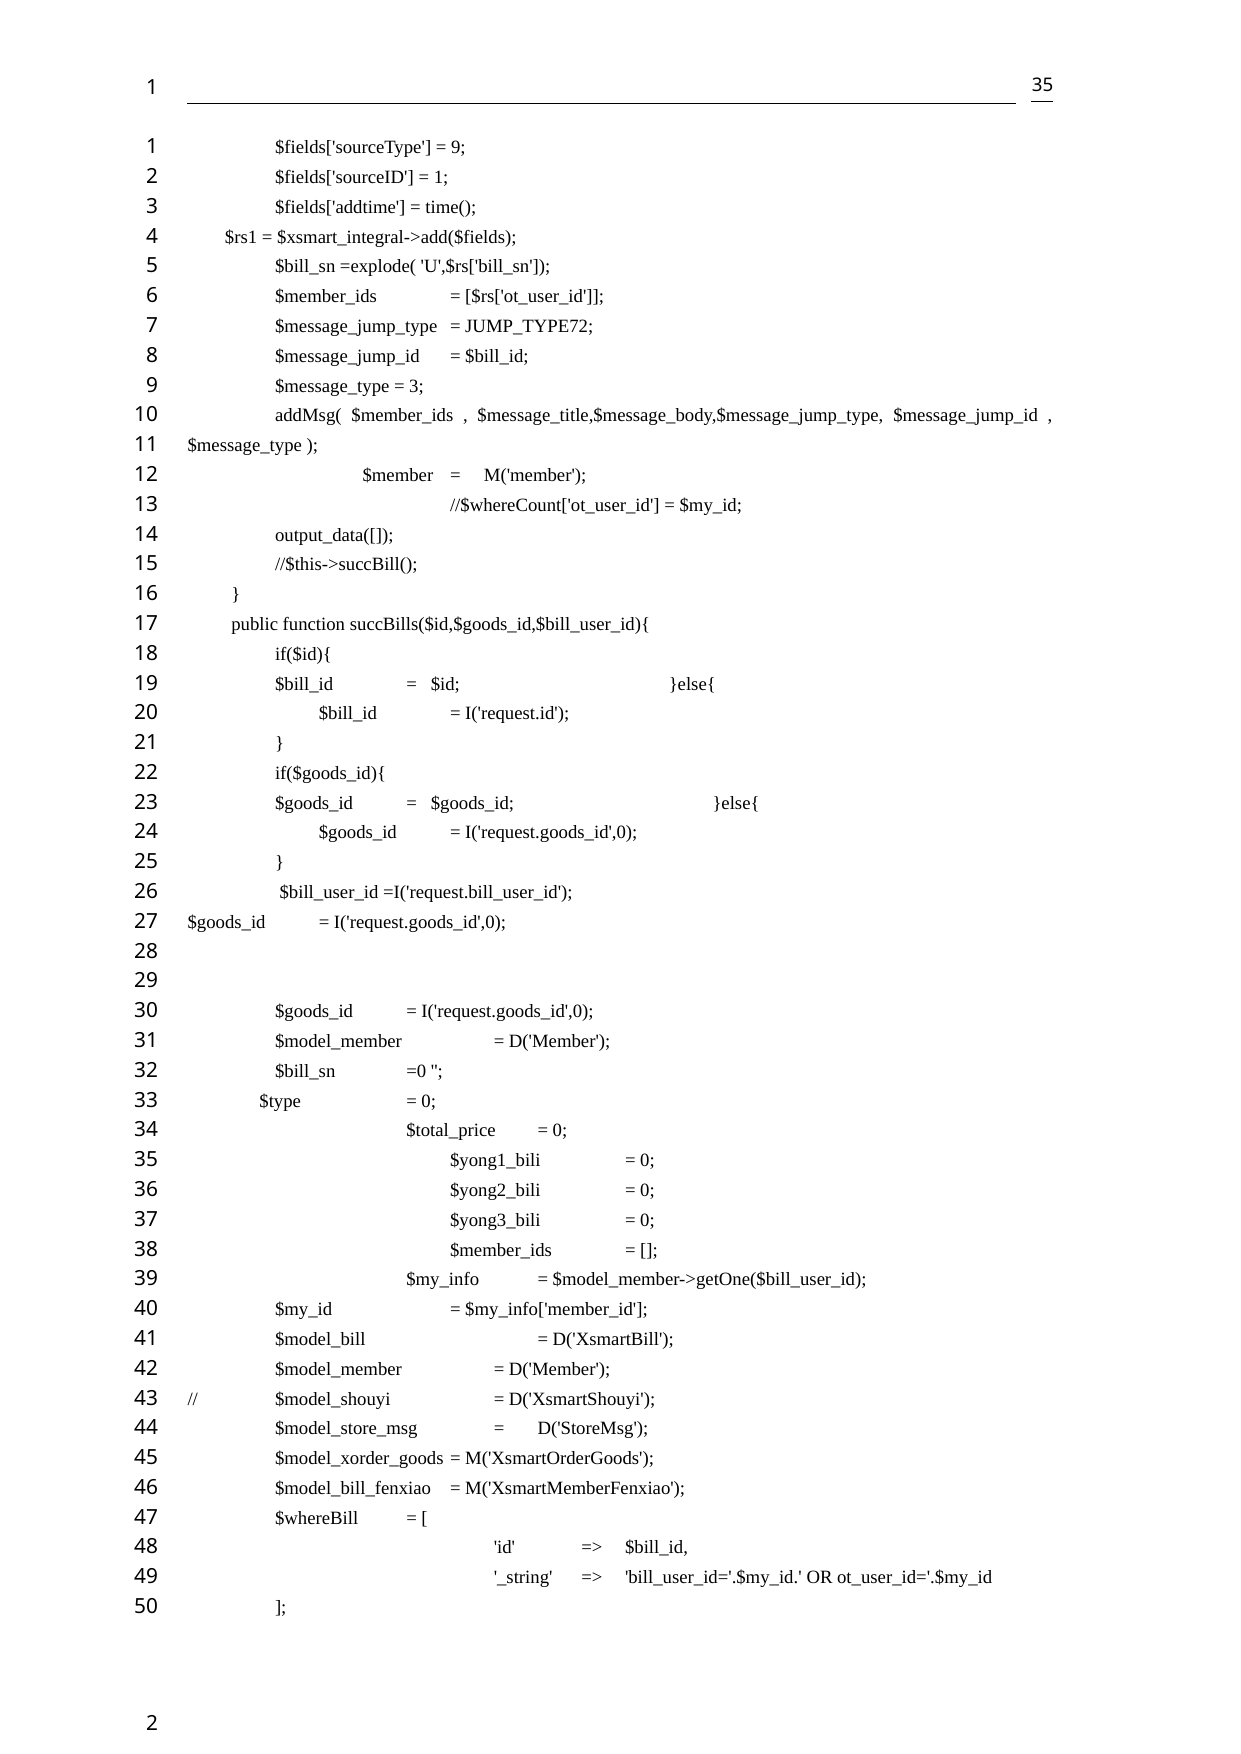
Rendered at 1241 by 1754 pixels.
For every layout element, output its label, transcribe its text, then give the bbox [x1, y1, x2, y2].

text $fields['sourceType'] = 9; [187, 132, 1053, 162]
text $model_bill_fenxiao = M('XsmartMemberFenxiao'); [187, 1473, 1053, 1503]
text $bill_id = I('request.id'); [187, 698, 1053, 728]
text $yong2_bili = 0; [187, 1175, 1053, 1205]
text $bill_sn =0 ''; [187, 1056, 1053, 1086]
text $bill_sn =explode( 'U',$rs['bill_sn']); [187, 251, 1053, 281]
text public function succBills($id,$goods_id,$bill_user_id){ [187, 609, 1053, 639]
text '_string' => 'bill_user_id='.$my_id.' OR ot_user_id='.$my_id [187, 1562, 1053, 1592]
text $goods_id = I('request.goods_id',0); [187, 996, 1053, 1026]
text $yong3_bili = 0; [187, 1205, 1053, 1234]
text $type = 0; [187, 1086, 1053, 1115]
text //$this->succBill(); [187, 549, 1053, 579]
text $yong1_bili = 0; [187, 1145, 1053, 1175]
text $my_id = $my_info['member_id']; [187, 1294, 1053, 1324]
text $goods_id = $goods_id; }else{ [187, 788, 1053, 817]
text $message_jump_id = $bill_id; [187, 341, 1053, 371]
text } [187, 579, 1053, 609]
text } [187, 728, 1053, 758]
text $model_xorder_goods = M('XsmartOrderGoods'); [187, 1443, 1053, 1473]
text $message_type = 3; [187, 371, 1053, 400]
text $my_info = $model_member->getOne($bill_user_id); [187, 1264, 1053, 1294]
text $goods_id = I('request.goods_id',0); [187, 907, 1053, 937]
text $model_store_msg = D('StoreMsg'); [187, 1413, 1053, 1443]
text //$whereCount['ot_user_id'] = $my_id; [187, 490, 1053, 519]
text } [187, 847, 1053, 877]
text $model_bill = D('XsmartBill'); [187, 1324, 1053, 1354]
text $goods_id = I('request.goods_id',0); [187, 817, 1053, 847]
text $bill_user_id =I('request.bill_user_id'); [187, 877, 1053, 907]
text $total_price = 0; [187, 1115, 1053, 1145]
text if($goods_id){ [187, 758, 1053, 788]
text 'id' => $bill_id, [187, 1532, 1053, 1562]
text $whereBill = [ [187, 1503, 1053, 1532]
text if($id){ [187, 639, 1053, 668]
text $member_ids = [$rs['ot_user_id']]; [187, 281, 1053, 311]
text ]; [187, 1592, 1053, 1622]
text $bill_id = $id; }else{ [187, 668, 1053, 698]
text $rs1 = $xsmart_integral->add($fields); [187, 222, 1053, 251]
text $member = M('member'); [187, 460, 1053, 490]
text $model_member = D('Member'); [187, 1026, 1053, 1056]
text $model_member = D('Member'); [187, 1354, 1053, 1383]
text output_data([]); [187, 519, 1053, 549]
text $fields['sourceID'] = 1; [187, 162, 1053, 192]
text $message_jump_type = JUMP_TYPE72; [187, 311, 1053, 341]
text addMsg( $member_ids , $message_title,$message_body,$message_jump_type, $message_jump_id ,$message_type ); [187, 400, 1053, 460]
text $fields['addtime'] = time(); [187, 192, 1053, 222]
text $member_ids = []; [187, 1234, 1053, 1264]
text // $model_shouyi = D('XsmartShouyi'); [187, 1383, 1053, 1413]
